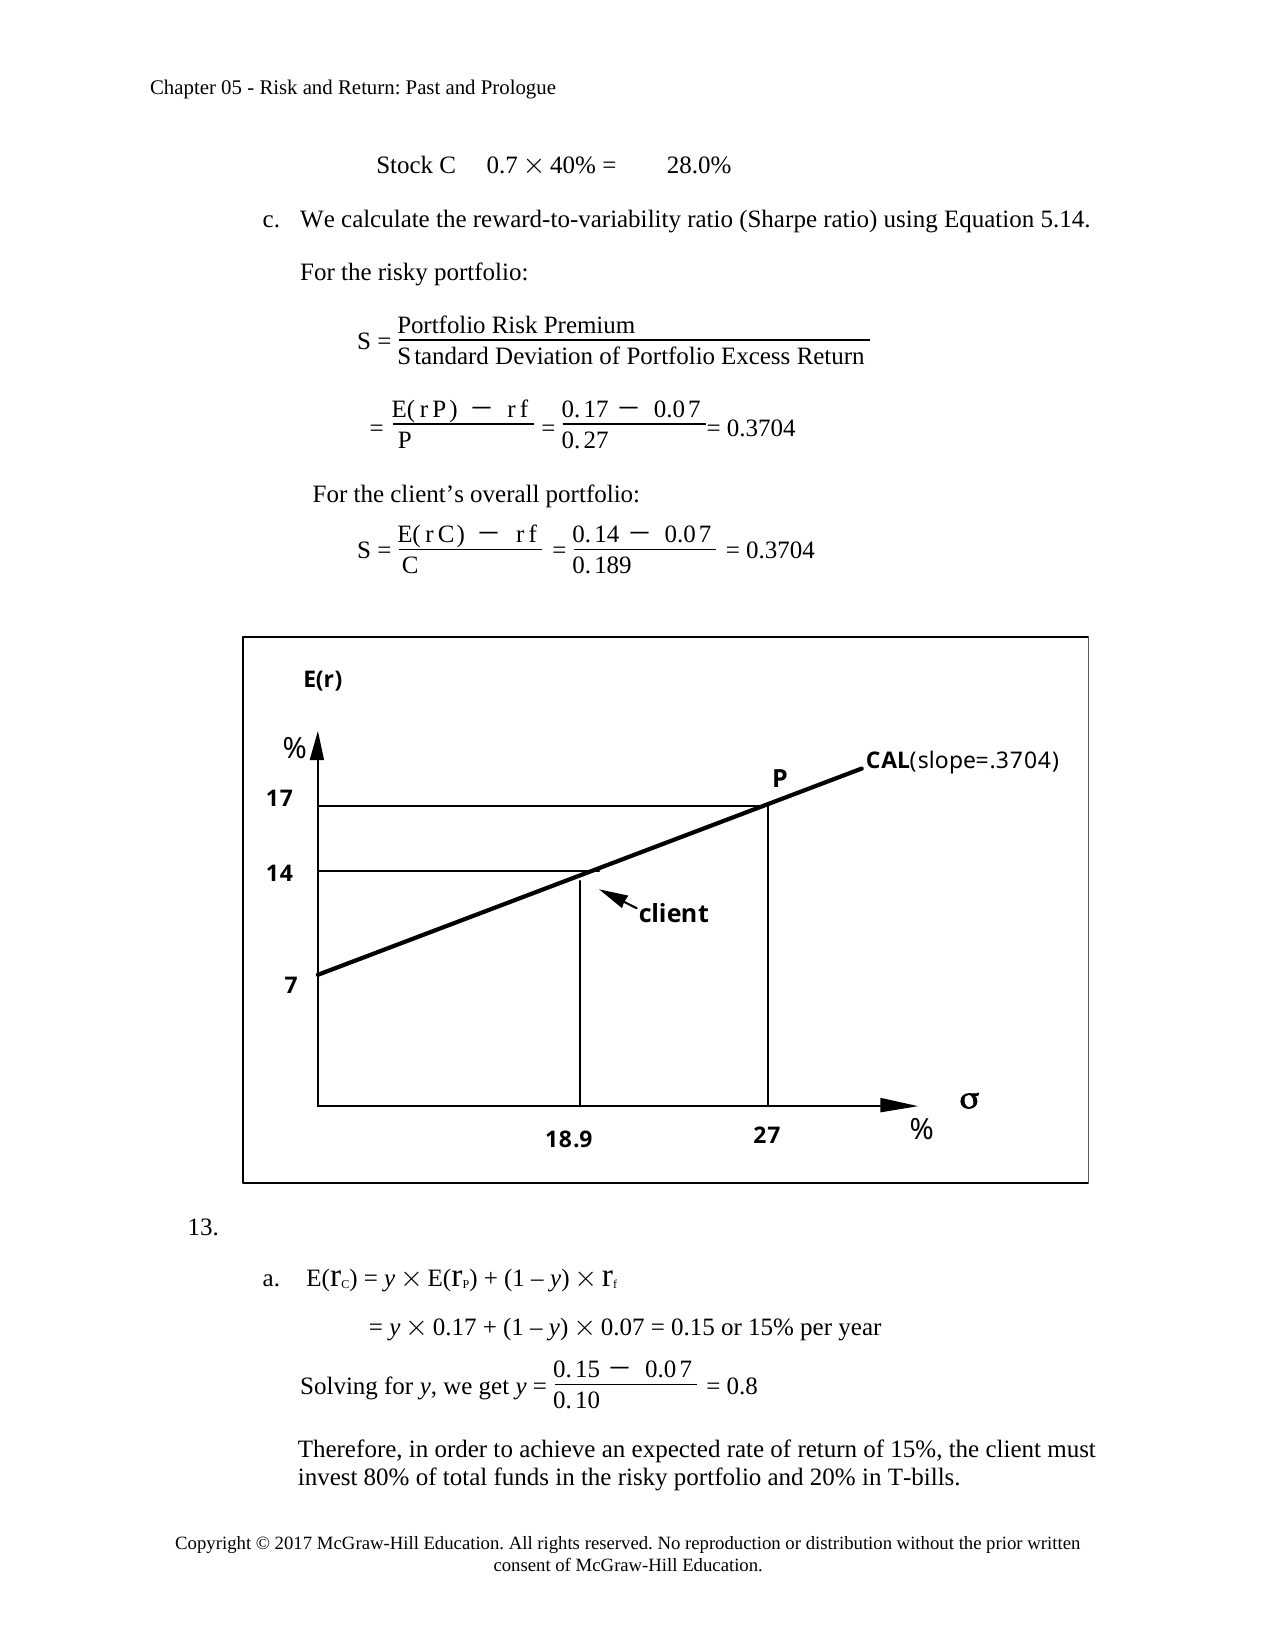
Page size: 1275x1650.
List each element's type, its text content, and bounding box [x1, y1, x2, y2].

text = y  0.17 + (1 – y)  0.07 = 0.15 or 15% per year [300, 1312, 1106, 1341]
text S = [300, 311, 1106, 370]
text For the risky portfolio: [300, 257, 1106, 286]
table_cell 28.0% [629, 150, 769, 179]
text Therefore, in order to achieve an expected rate of return of 15%, the client must invest 80% of total funds in the risky portfolio and 20% in T-bills. [298, 1434, 1106, 1491]
table_cell Stock C [357, 150, 475, 179]
table_cell 0.7 40% = [475, 150, 629, 179]
text For the client’s overall portfolio: [300, 479, 1106, 508]
text S = = = 0.3704 [357, 520, 1106, 579]
text Solving for y, we get y = = 0.8 [225, 1356, 1106, 1414]
list E(rC) = y  E(rP) + (1 – y)  rf [262, 1255, 1106, 1293]
list We calculate the reward-to-variability ratio (Sharpe ratio) using Equation 5.14. [262, 204, 1106, 232]
text = = = 0.3704 [300, 395, 1106, 454]
